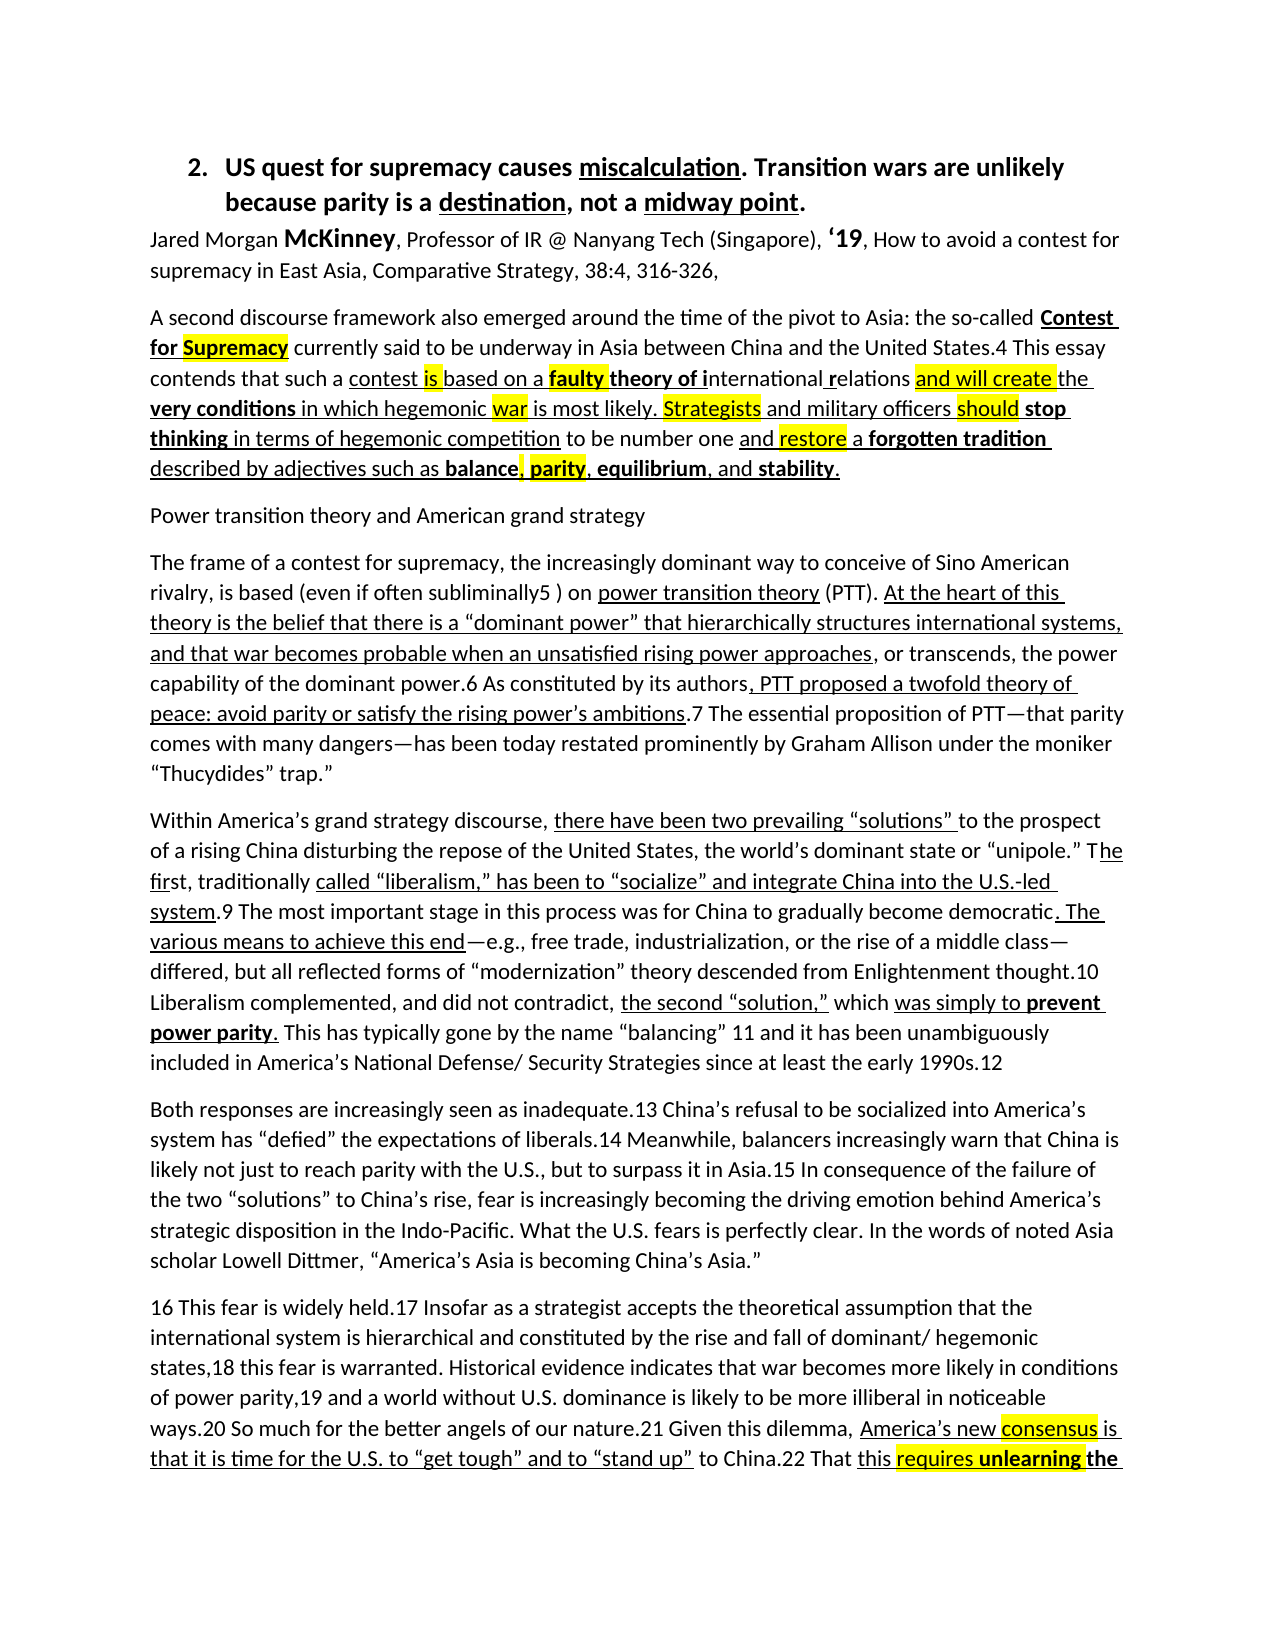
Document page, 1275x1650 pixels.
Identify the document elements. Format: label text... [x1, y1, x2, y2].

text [150, 1293, 1125, 1472]
text Power transition theory and American grand strategy [150, 501, 1125, 529]
text Within America’s grand strategy discourse, there have been two prevailing “solutions” to the prospect of a rising China disturbing the repose of the United States, the world’s dominant state or “unipole.” The first, traditionally called “liberalism,” has been to “socialize” and integrate China into the U.S.-led system.9 The most important stage in this process was for China to gradually become democratic. The various means to achieve this end—e.g., free trade, industrialization, or the rise of a middle class—differed, but all reflected forms of “modernization” theory descended from Enlightenment thought.10 Liberalism complemented, and did not contradict, the second “solution,” which was simply to prevent power parity. This has typically gone by the name “balancing” 11 and it has been unambiguously included in America’s National Defense/ Security Strategies since at least the early 1990s.12 [150, 806, 1125, 1076]
text A second discourse framework also emerged around the time of the pivot to Asia: the so-called Contest for Supremacy currently said to be underway in Asia between China and the United States.4 This essay contends that such a contest is based on a faulty theory of international relations and will create the very conditions in which hegemonic war is most likely. Strategists and military officers should stop thinking in terms of hegemonic competition to be number one and restore a forgotten tradition described by adjectives such as balance, parity, equilibrium, and stability. [150, 303, 1125, 482]
text Jared Morgan McKinney, Professor of IR @ Nanyang Tech (Singapore), ‘19, How to avoid a contest for supremacy in East Asia, Comparative Strategy, 38:4, 316-326, [150, 221, 1125, 284]
text Both responses are increasingly seen as inadequate.13 China’s refusal to be socialized into America’s system has “defied” the expectations of liberals.14 Meanwhile, balancers increasingly warn that China is likely not just to reach parity with the U.S., but to surpass it in Asia.15 In consequence of the failure of the two “solutions” to China’s rise, fear is increasingly becoming the driving emotion behind America’s strategic disposition in the Indo-Pacific. What the U.S. fears is perfectly clear. In the words of noted Asia scholar Lowell Dittmer, “America’s Asia is becoming China’s Asia.” [150, 1095, 1125, 1274]
text The frame of a contest for supremacy, the increasingly dominant way to conceive of Sino American rivalry, is based (even if often subliminally5 ) on power transition theory (PTT). At the heart of this theory is the belief that there is a “dominant power” that hierarchically structures international systems, and that war becomes probable when an unsatisfied rising power approaches, or transcends, the power capability of the dominant power.6 As constituted by its authors, PTT proposed a twofold theory of peace: avoid parity or satisfy the rising power’s ambitions.7 The essential proposition of PTT—that parity comes with many dangers—has been today restated prominently by Graham Allison under the moniker “Thucydides” trap.” [150, 548, 1125, 788]
subtitle US quest for supremacy causes miscalculation. Transition wars are unlikely because parity is a destination, not a midway point. [187, 150, 1125, 219]
